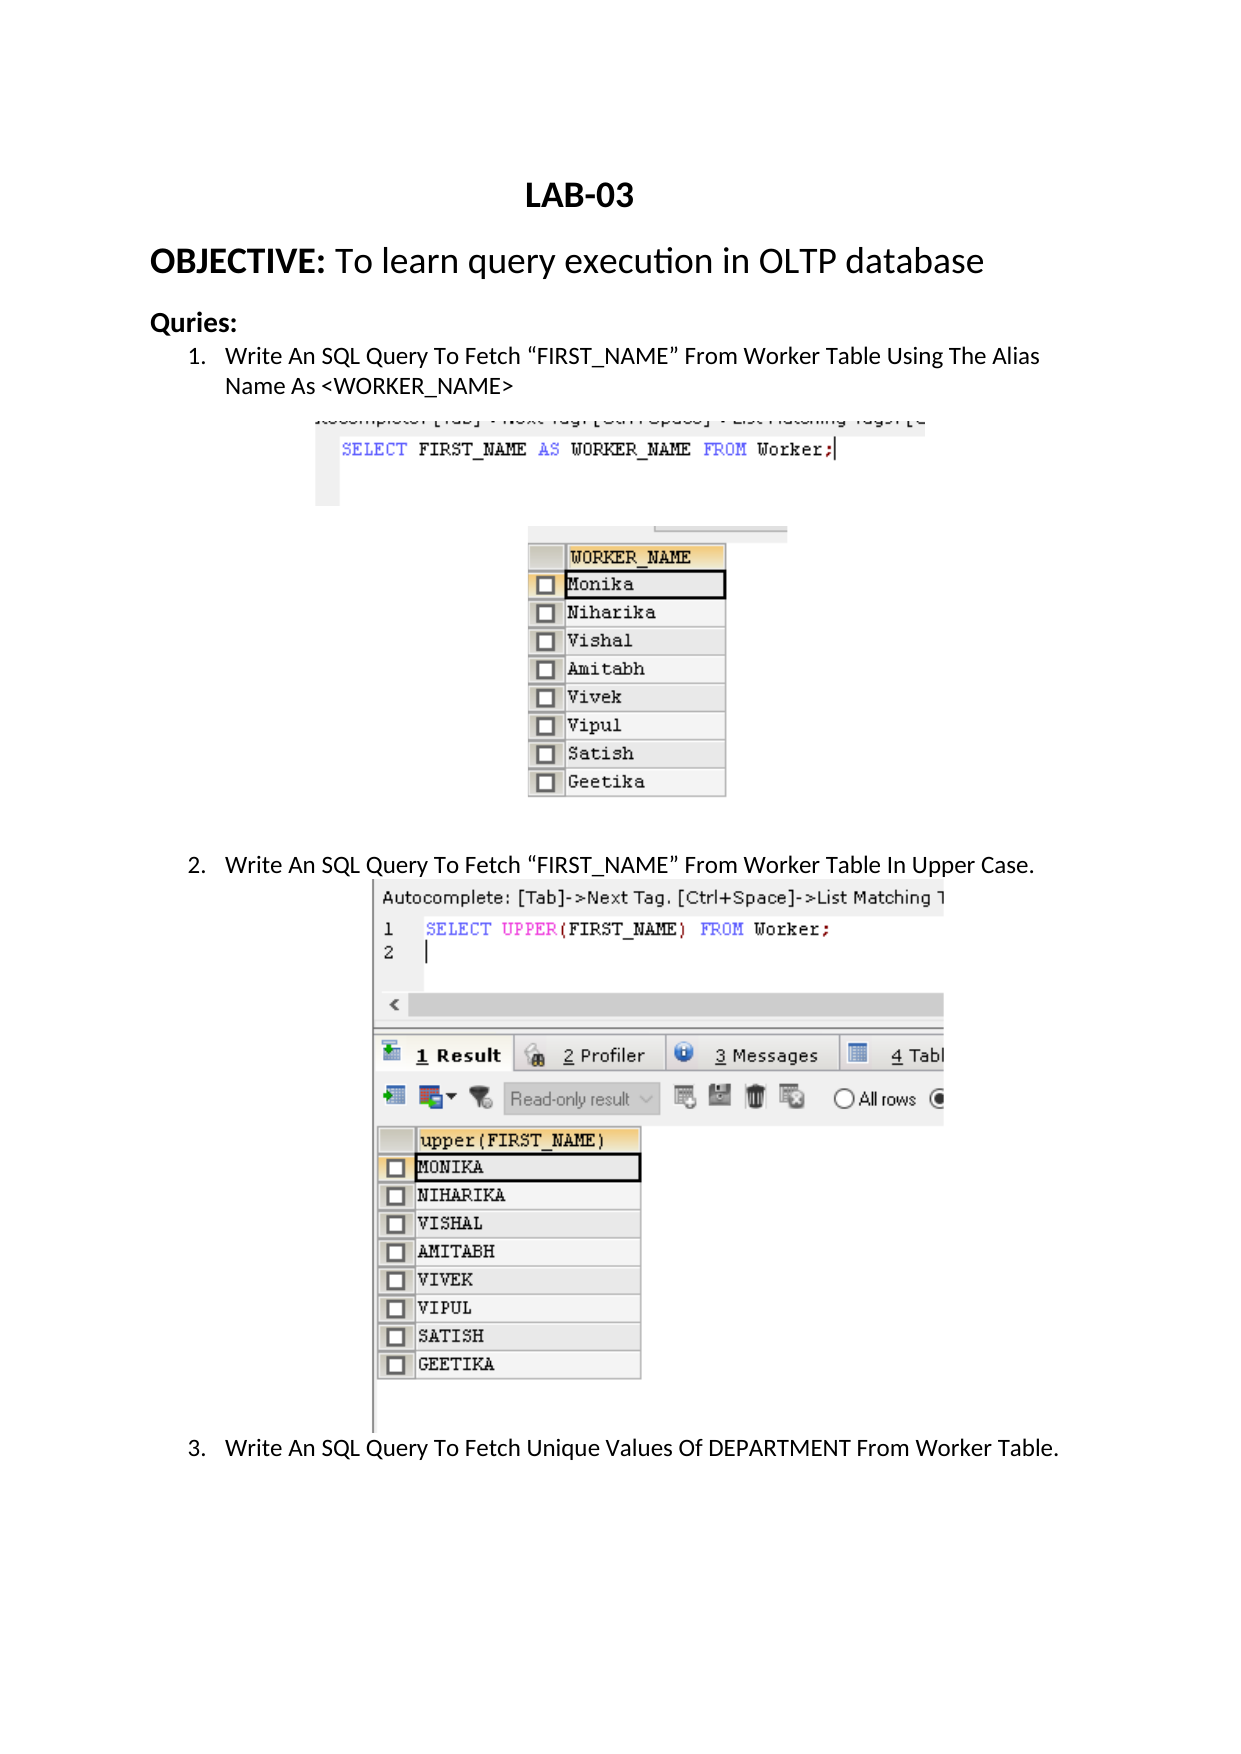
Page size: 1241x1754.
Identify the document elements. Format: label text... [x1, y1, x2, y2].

picture [527, 526, 788, 849]
picture [371, 879, 944, 1433]
list Quries: [150, 304, 1090, 340]
list Write An SQL Query To Fetch Unique Values Of DEPARTMENT From Worker Table. [187, 1432, 1090, 1463]
list Write An SQL Query To Fetch “FIRST_NAME” From Worker Table Using The Alias Name As <WORKER_NAME> [187, 340, 1090, 401]
list OBJECTIVE: To learn query execution in OLTP database [150, 237, 1090, 283]
picture [315, 421, 925, 506]
list Write An SQL Query To Fetch “FIRST_NAME” From Worker Table In Upper Case. [187, 849, 1090, 879]
list LAB-03 [450, 171, 1090, 217]
